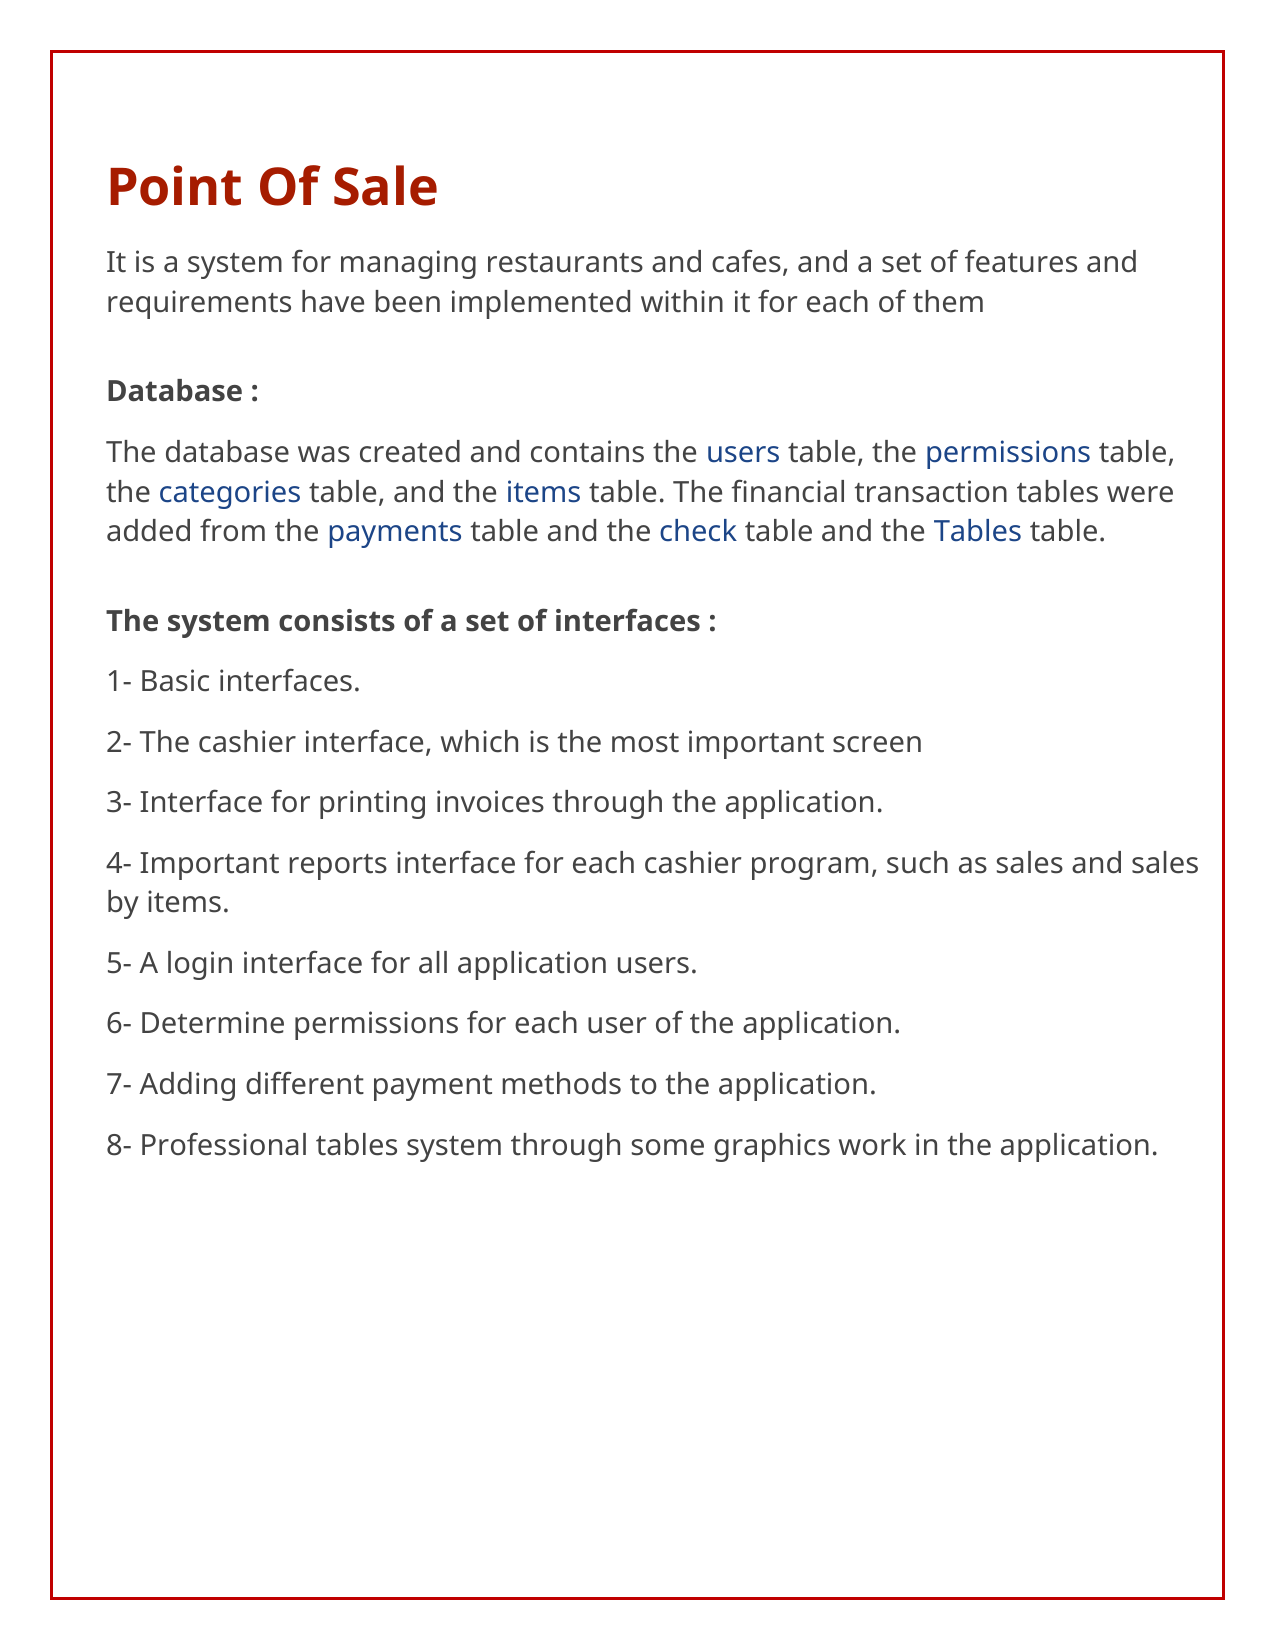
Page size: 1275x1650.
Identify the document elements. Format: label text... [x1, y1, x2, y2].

text 1- Basic interfaces. [106, 660, 1218, 700]
text 3- Interface for printing invoices through the application. [106, 781, 1218, 821]
text The database was created and contains the users table, the permissions table, the categories table, and the items table. The financial transaction tables were added from the payments table and the check table and the Tables table. [106, 431, 1218, 550]
text 5- A login interface for all application users. [106, 942, 1218, 982]
text 6- Determine permissions for each user of the application. [106, 1003, 1218, 1042]
text 7- Adding different payment methods to the application. [106, 1063, 1218, 1103]
text 8- Professional tables system through some graphics work in the application. [106, 1124, 1218, 1163]
text 2- The cashier interface, which is the most important screen [106, 721, 1218, 761]
text Point Of Sale [106, 150, 1218, 221]
text 4- Important reports interface for each cashier program, such as sales and sales by items. [106, 842, 1218, 921]
text Database : [106, 371, 1218, 410]
text It is a system for managing restaurants and cafes, and a set of features and requirements have been implemented within it for each of them [106, 242, 1218, 321]
text The system consists of a set of interfaces : [106, 600, 1218, 639]
